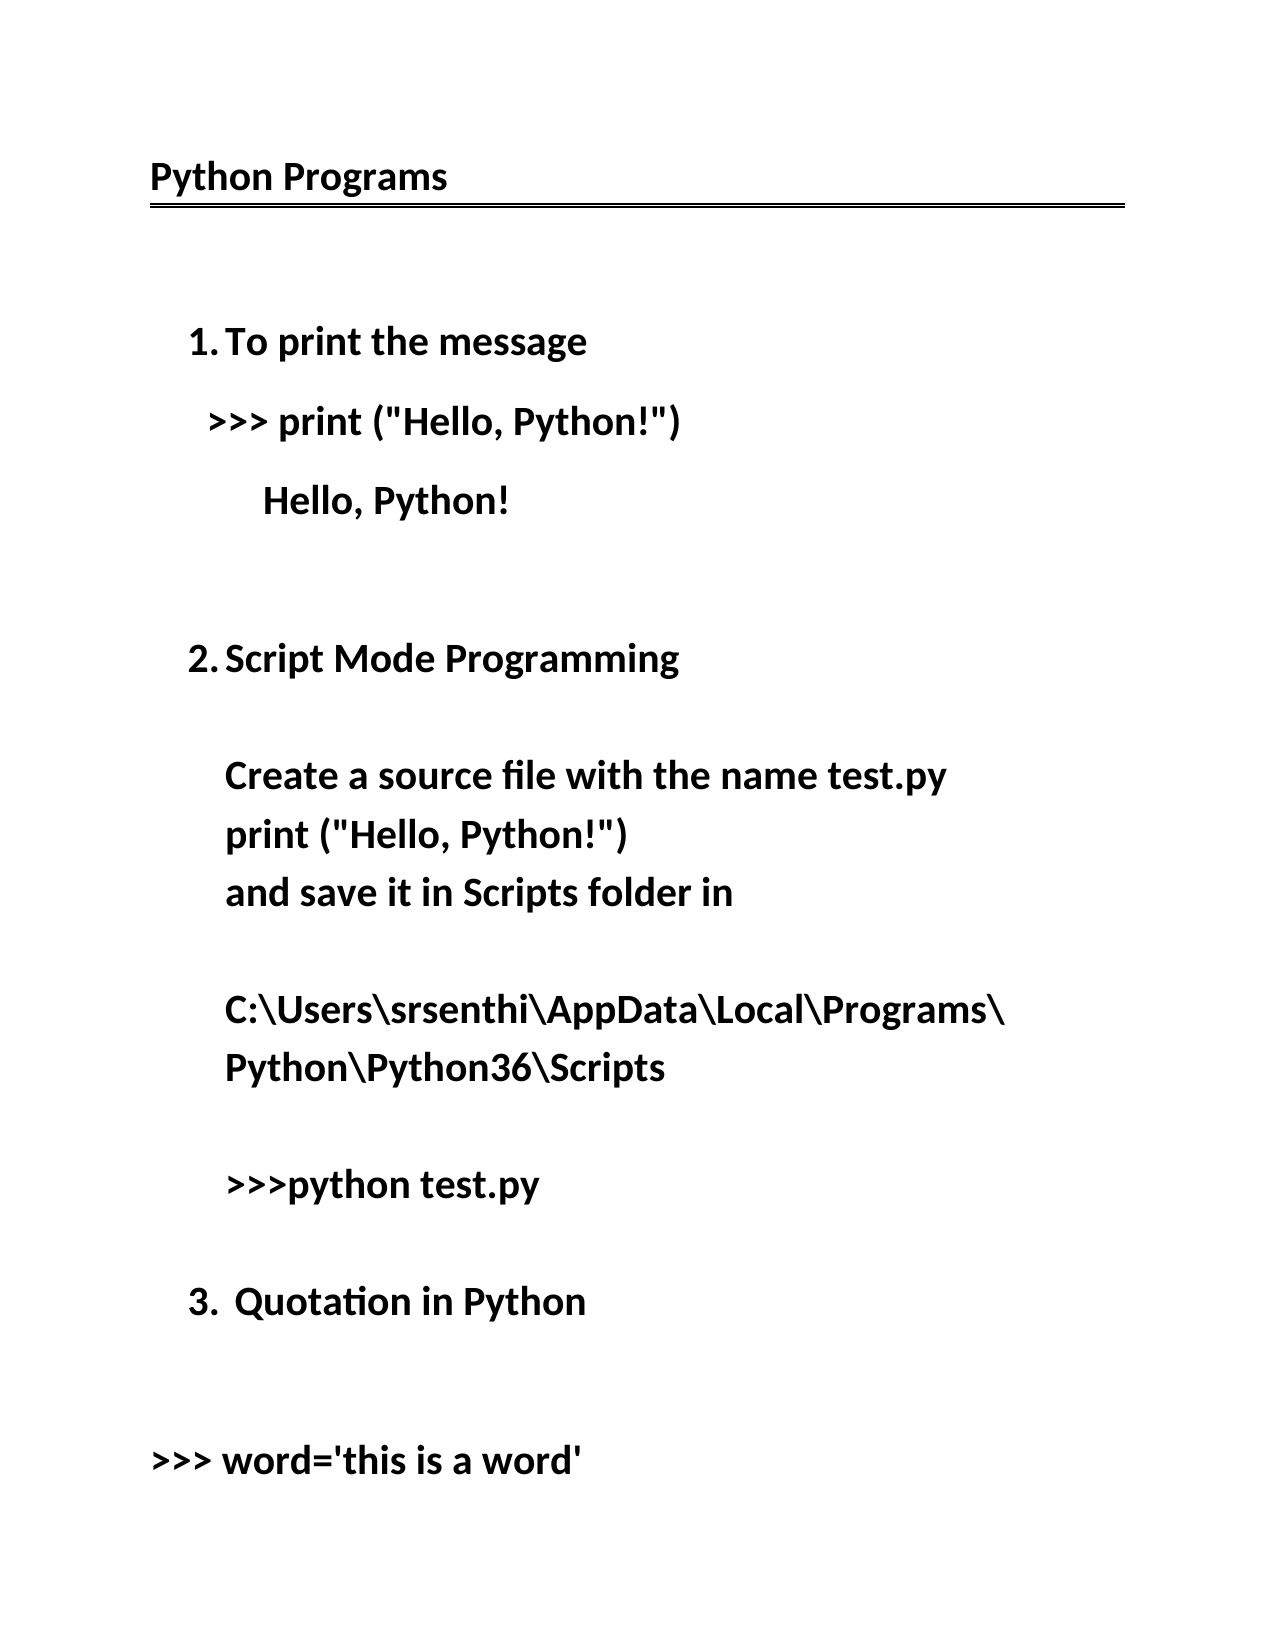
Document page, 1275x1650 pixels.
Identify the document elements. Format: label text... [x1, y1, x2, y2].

list Script Mode Programming [187, 632, 1125, 683]
text Python Programs [150, 150, 1125, 203]
list Create a source file with the name test.py [225, 749, 1125, 800]
text Hello, Python! [150, 474, 1125, 525]
list C:\Users\srsenthi\AppData\Local\Programs\Python\Python36\Scripts [225, 983, 1125, 1092]
list >>>python test.py [225, 1158, 1125, 1209]
list To print the message [187, 315, 1125, 366]
text >>> print ("Hello, Python!") [150, 394, 1125, 445]
list Quotation in Python [187, 1275, 1125, 1326]
text >>> word='this is a word' [150, 1434, 1125, 1484]
list and save it in Scripts folder in [225, 866, 1125, 917]
list print ("Hello, Python!") [225, 808, 1125, 858]
